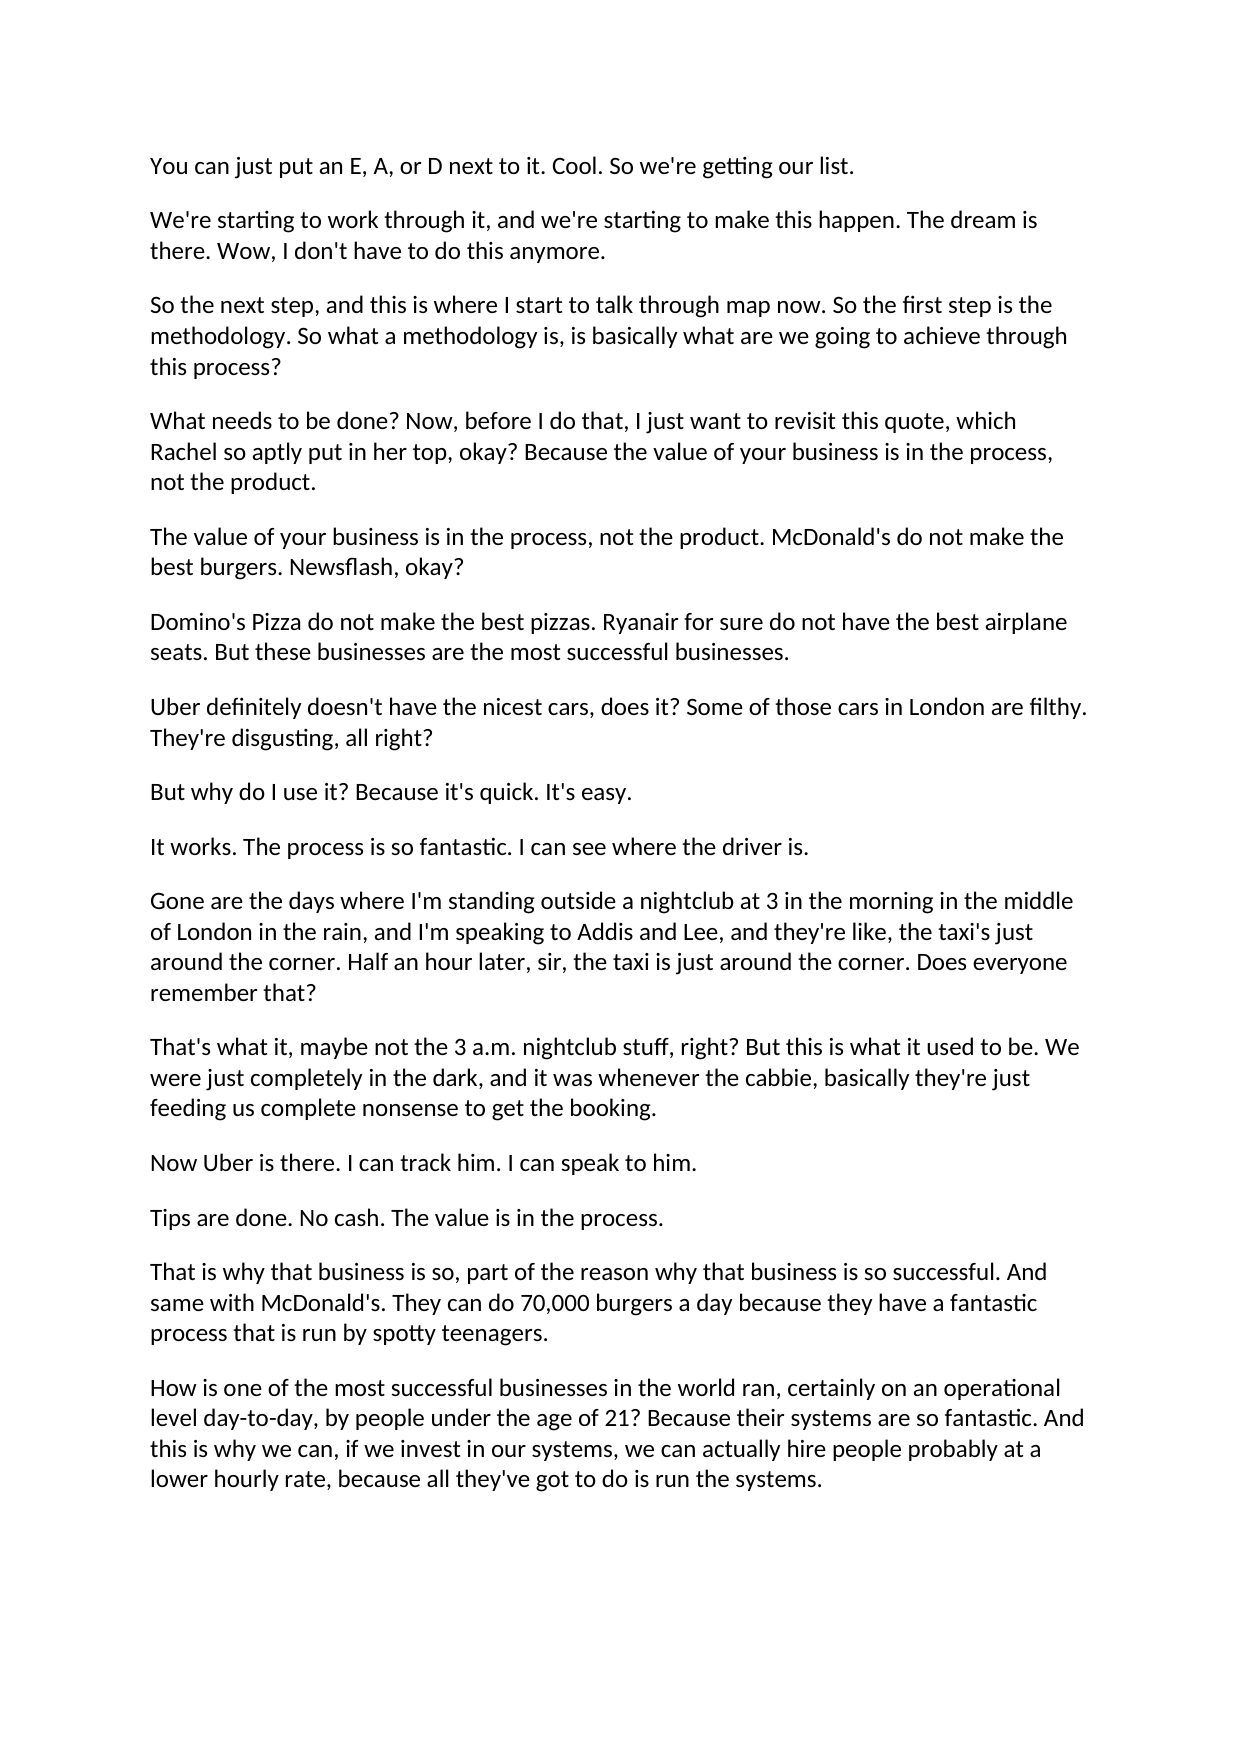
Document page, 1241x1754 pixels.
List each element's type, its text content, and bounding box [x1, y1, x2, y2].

text That's what it, maybe not the 3 a.m. nightclub stuff, right? But this is what it used to be. We were just completely in the dark, and it was whenever the cabbie, basically they're just feeding us complete nonsense to get the booking. [150, 1032, 1090, 1123]
text That is why that business is so, part of the reason why that business is so successful. And same with McDonald's. They can do 70,000 burgers a day because they have a fantastic process that is run by spotty teenagers. [150, 1256, 1090, 1348]
text Gone are the days where I'm standing outside a nightclub at 3 in the morning in the middle of London in the rain, and I'm speaking to Addis and Lee, and they're like, the taxi's just around the corner. Half an hour later, sir, the taxi is just around the corner. Does everyone remember that? [150, 885, 1090, 1007]
text Domino's Pizza do not make the best pizzas. Ryanair for sure do not have the best airplane seats. But these businesses are the most successful businesses. [150, 606, 1090, 667]
text The value of your business is in the process, not the product. McDonald's do not make the best burgers. Newsflash, okay? [150, 521, 1090, 582]
text We're starting to work through it, and we're starting to make this happen. The dream is there. Wow, I don't have to do this anymore. [150, 204, 1090, 266]
text Uber definitely doesn't have the nicest cars, does it? Some of those cars in London are filthy. They're disgusting, all right? [150, 691, 1090, 752]
text What needs to be done? Now, before I do that, I just want to revisit this quote, which Rachel so aptly put in her top, okay? Because the value of your business is in the process, not the product. [150, 405, 1090, 497]
text But why do I use it? Because it's quick. It's easy. [150, 776, 1090, 807]
text Now Uber is there. I can track him. I can speak to him. [150, 1147, 1090, 1178]
text You can just put an E, A, or D next to it. Cool. So we're getting our list. [150, 150, 1090, 181]
text It works. The process is so fantastic. I can see where the driver is. [150, 831, 1090, 861]
text How is one of the most successful businesses in the world ran, certainly on an operational level day-to-day, by people under the age of 21? Because their systems are so fantastic. And this is why we can, if we invest in our systems, we can actually hire people probably at a lower hourly rate, because all they've got to do is run the systems. [150, 1372, 1090, 1494]
text So the next step, and this is where I start to talk through map now. So the first step is the methodology. So what a methodology is, is basically what are we going to achieve through this process? [150, 290, 1090, 381]
text Tips are done. No cash. The value is in the process. [150, 1202, 1090, 1232]
